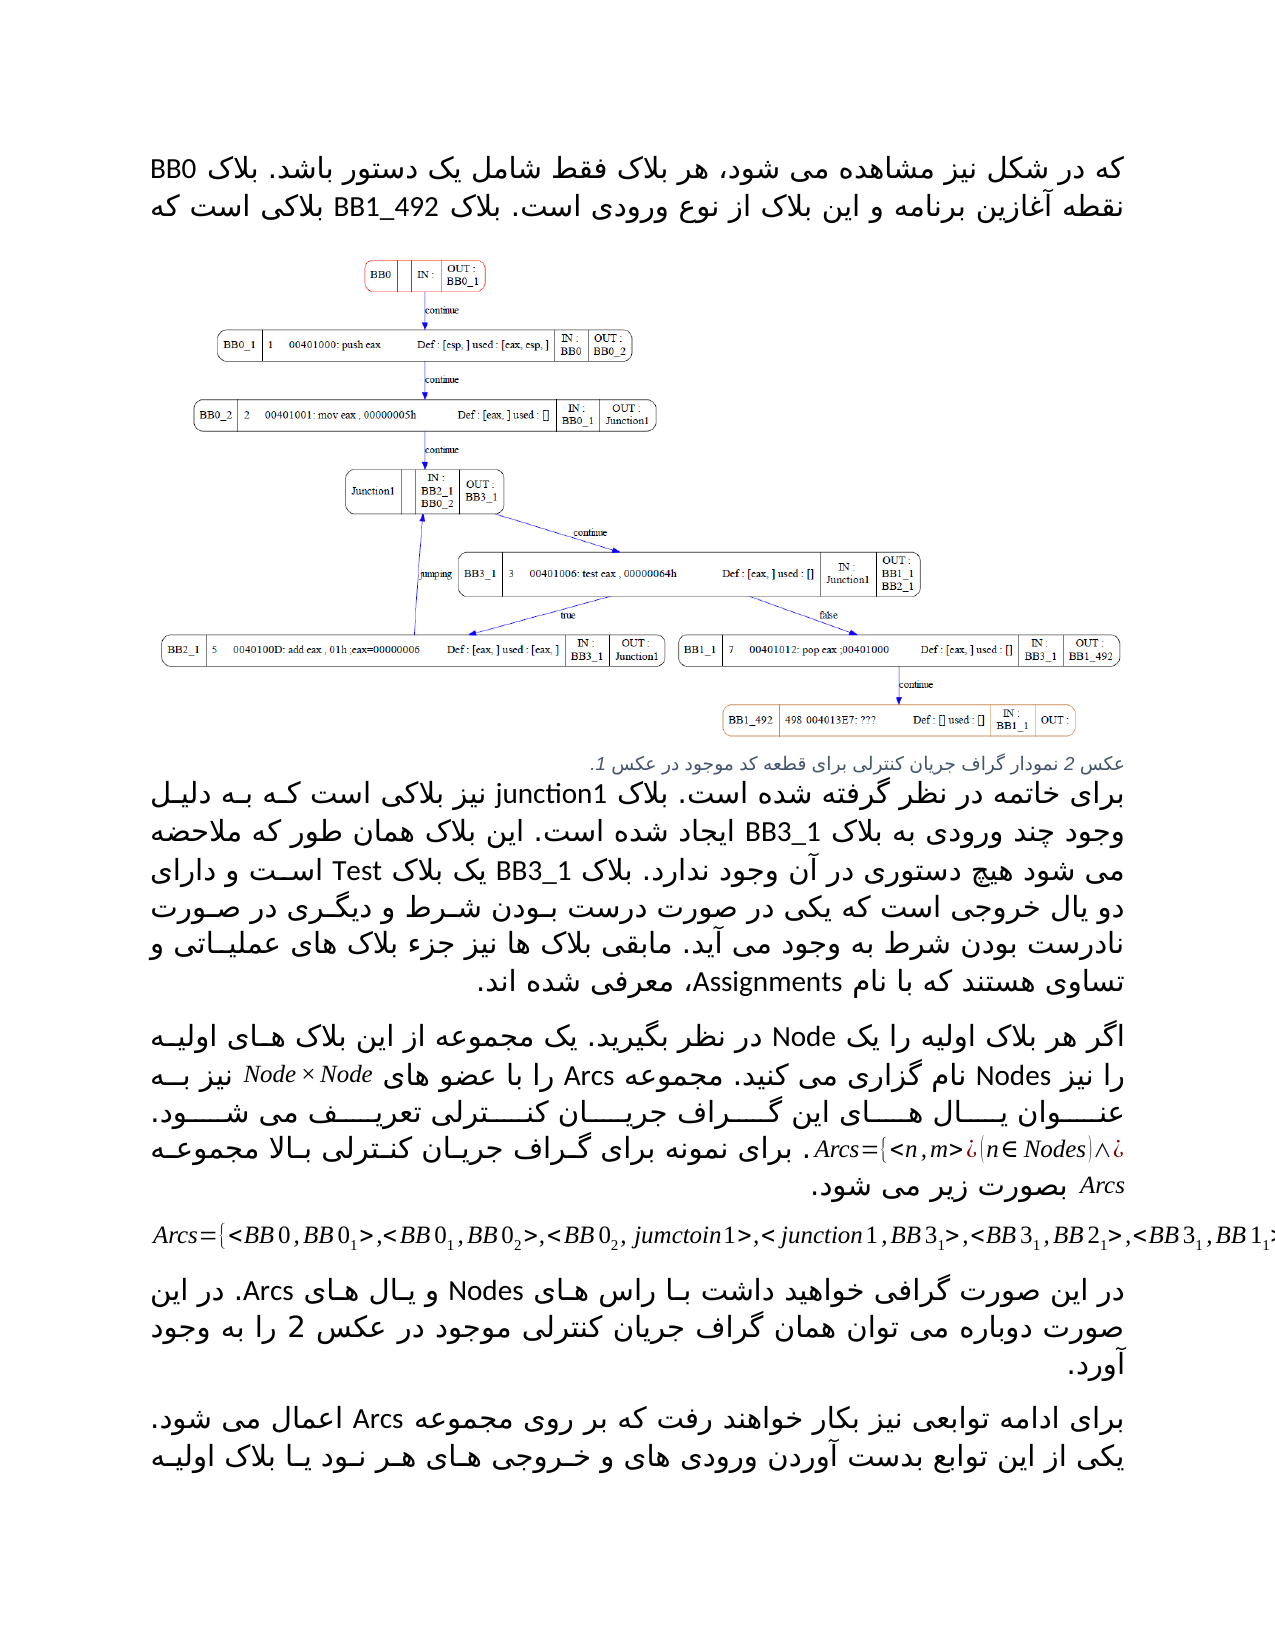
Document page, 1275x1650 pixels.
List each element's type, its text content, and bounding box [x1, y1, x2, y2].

text بعد از بدست آوردن گراف جریان کنترلی این قطعه کد و تبدیل این گراف به گراف مورد نظر برای تحلیل ایستا در عکس 2 نشان داده شده است. همان طور که در شکل نیز مشاهده می شود، هر بلاک فقط شامل یک دستور باشد. بلاک BB0 نقطه آغازین برنامه و این بلاک از نوع ورودی است. بلاک BB1_492 بلاکی است که برای خاتمه در نظر گرفته شده است. بلاک junction1 نیز بلاکی است که به دلیل وجود چند ورودی به بلاک BB3_1 ایجاد شده است. این بلاک همان طور که ملاحضه می شود هیچ دستوری در آن وجود ندارد. بلاک BB3_1 یک بلاک Test است و دارای دو یال خروجی است که یکی در صورت درست بودن شرط و دیگری در صورت نادرست بودن شرط به وجود می آید. مابقی بلاک ها نیز جزء بلاک های عملیاتی و تساوی هستند که با نام Assignments، معرفی شده اند. [150, 150, 1125, 246]
picture [150, 246, 1125, 743]
text بعد از بدست آوردن گراف جریان کنترلی این قطعه کد و تبدیل این گراف به گراف مورد نظر برای تحلیل ایستا در عکس 2 نشان داده شده است. همان طور که در شکل نیز مشاهده می شود، هر بلاک فقط شامل یک دستور باشد. بلاک BB0 نقطه آغازین برنامه و این بلاک از نوع ورودی است. بلاک BB1_492 بلاکی است که برای خاتمه در نظر گرفته شده است. بلاک junction1 نیز بلاکی است که به دلیل وجود چند ورودی به بلاک BB3_1 ایجاد شده است. این بلاک همان طور که ملاحضه می شود هیچ دستوری در آن وجود ندارد. بلاک BB3_1 یک بلاک Test است و دارای دو یال خروجی است که یکی در صورت درست بودن شرط و دیگری در صورت نادرست بودن شرط به وجود می آید. مابقی بلاک ها نیز جزء بلاک های عملیاتی و تساوی هستند که با نام Assignments، معرفی شده اند. [150, 743, 1125, 999]
text اگر هر بلاک اولیه را یک Node در نظر بگیرید. یک مجموعه از این بلاک های اولیه را نیز Nodes نام گزاری می کنید. مجموعه Arcs را با عضو های نیز به عنوان یال های این گراف جریان کنترلی تعریف می شود. . برای نمونه برای گراف جریان کنترلی بالا مجموعه بصورت زیر می شود. [150, 1018, 1125, 1203]
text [150, 1401, 1125, 1473]
text در این صورت گرافی خواهید داشت با راس های Nodes و یال های Arcs. در این صورت دوباره می توان همان گراف جریان کنترلی موجود در عکس 2 را به وجود آورد. [150, 1272, 1125, 1381]
